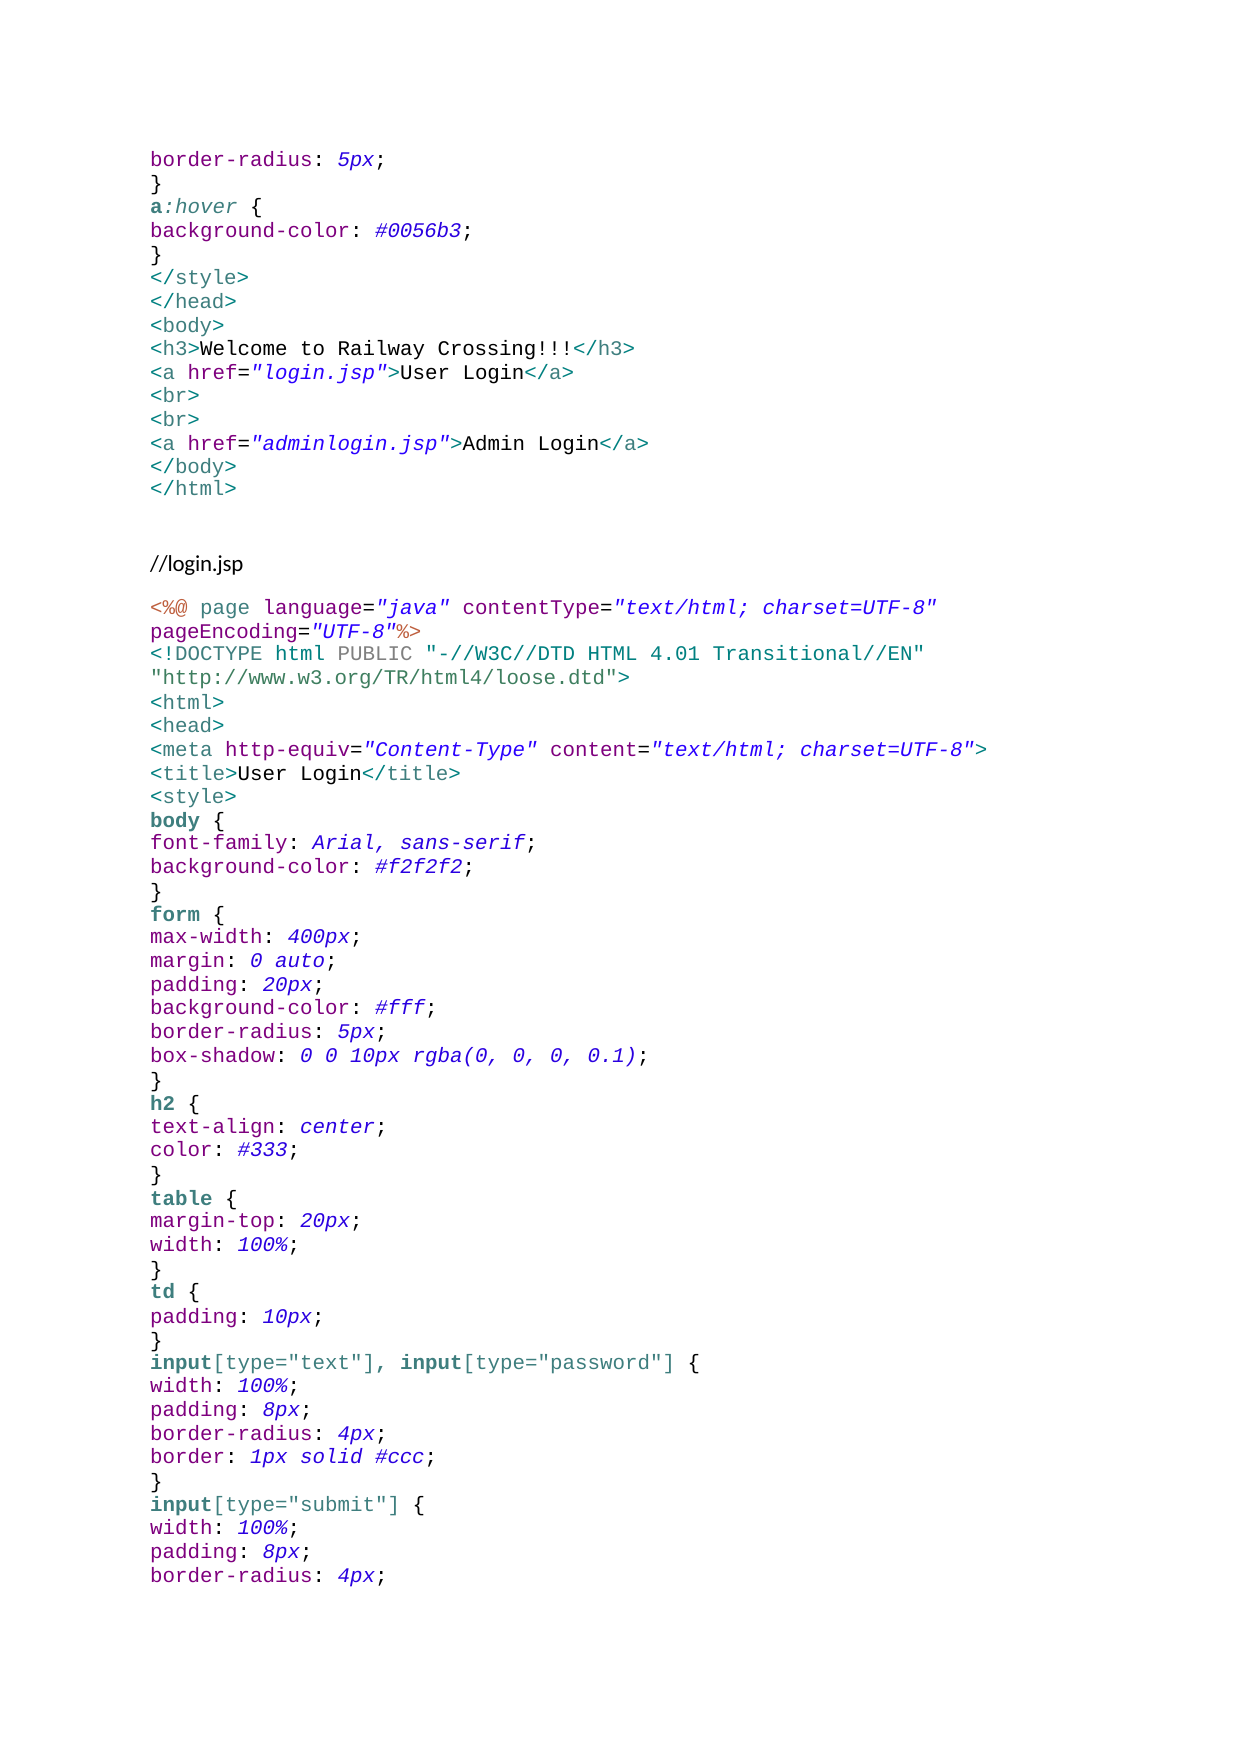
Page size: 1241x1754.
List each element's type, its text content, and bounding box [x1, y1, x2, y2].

text <!DOCTYPE html PUBLIC "-//W3C//DTD HTML 4.01 Transitional//EN" "http://www.w3.org/TR/html4/loose.dtd"> [150, 643, 1098, 690]
text h2 { [150, 1092, 1098, 1116]
text padding: 10px; [150, 1305, 1098, 1328]
text } [150, 879, 1098, 903]
text a:hover { [150, 195, 1098, 219]
text <head> [150, 714, 1098, 737]
text margin-top: 20px; width: 100%; [150, 1210, 388, 1257]
subtitle body { [150, 808, 1098, 832]
text } [150, 1328, 1098, 1352]
text box-shadow: 0 0 10px rgba(0, 0, 0, 0.1); [150, 1045, 1098, 1068]
text pageEncoding="UTF-8"%> [150, 619, 1098, 643]
text } [150, 242, 1098, 266]
text <a href="adminlogin.jsp">Admin Login</a> [150, 431, 1098, 455]
text </head> [150, 289, 1098, 313]
text </body> [150, 455, 1098, 478]
text input[type="submit"] { width: 100%; [150, 1494, 466, 1541]
text <style> [150, 785, 1098, 808]
text <h3>Welcome to Railway Crossing!!!</h3> [150, 337, 1098, 360]
text font-family: Arial, sans-serif; background-color: #f2f2f2; [150, 832, 538, 879]
text <meta http-equiv="Content-Type" content="text/html; charset=UTF-8"> [150, 737, 1098, 761]
text padding: 8px; border-radius: 4px; [150, 1541, 388, 1588]
text text-align: center; color: #333; [150, 1116, 388, 1163]
text } [150, 1163, 1098, 1186]
text } [150, 1257, 1098, 1281]
text <a href="login.jsp">User Login</a> [150, 360, 1098, 384]
subtitle //login.jsp [150, 549, 1098, 577]
text <br> [150, 384, 1098, 407]
text padding: 8px; border-radius: 4px; [150, 1399, 388, 1446]
text border-radius: 5px; [150, 148, 1098, 171]
text <title>User Login</title> [150, 761, 1098, 785]
text td { [150, 1281, 1098, 1304]
text <%@ page language="java" contentType="text/html; charset=UTF-8" [150, 596, 1098, 619]
text input[type="text"], input[type="password"] { width: 100%; [150, 1352, 769, 1399]
text max-width: 400px; margin: 0 auto; padding: 20px; background-color: #fff; border-radius: 5px; [150, 926, 438, 1045]
text <br> [150, 407, 1098, 431]
text </html> [150, 478, 1098, 502]
text border: 1px solid #ccc; [150, 1446, 1098, 1470]
text <body> [150, 313, 1098, 337]
text </style> [150, 266, 1098, 289]
text } [150, 1470, 1098, 1494]
text <html> [150, 690, 1098, 714]
subtitle table { [150, 1187, 1098, 1210]
text background-color: #0056b3; [150, 219, 1098, 242]
text } [150, 171, 1098, 195]
subtitle form { [150, 903, 1098, 926]
text } [150, 1068, 1098, 1092]
